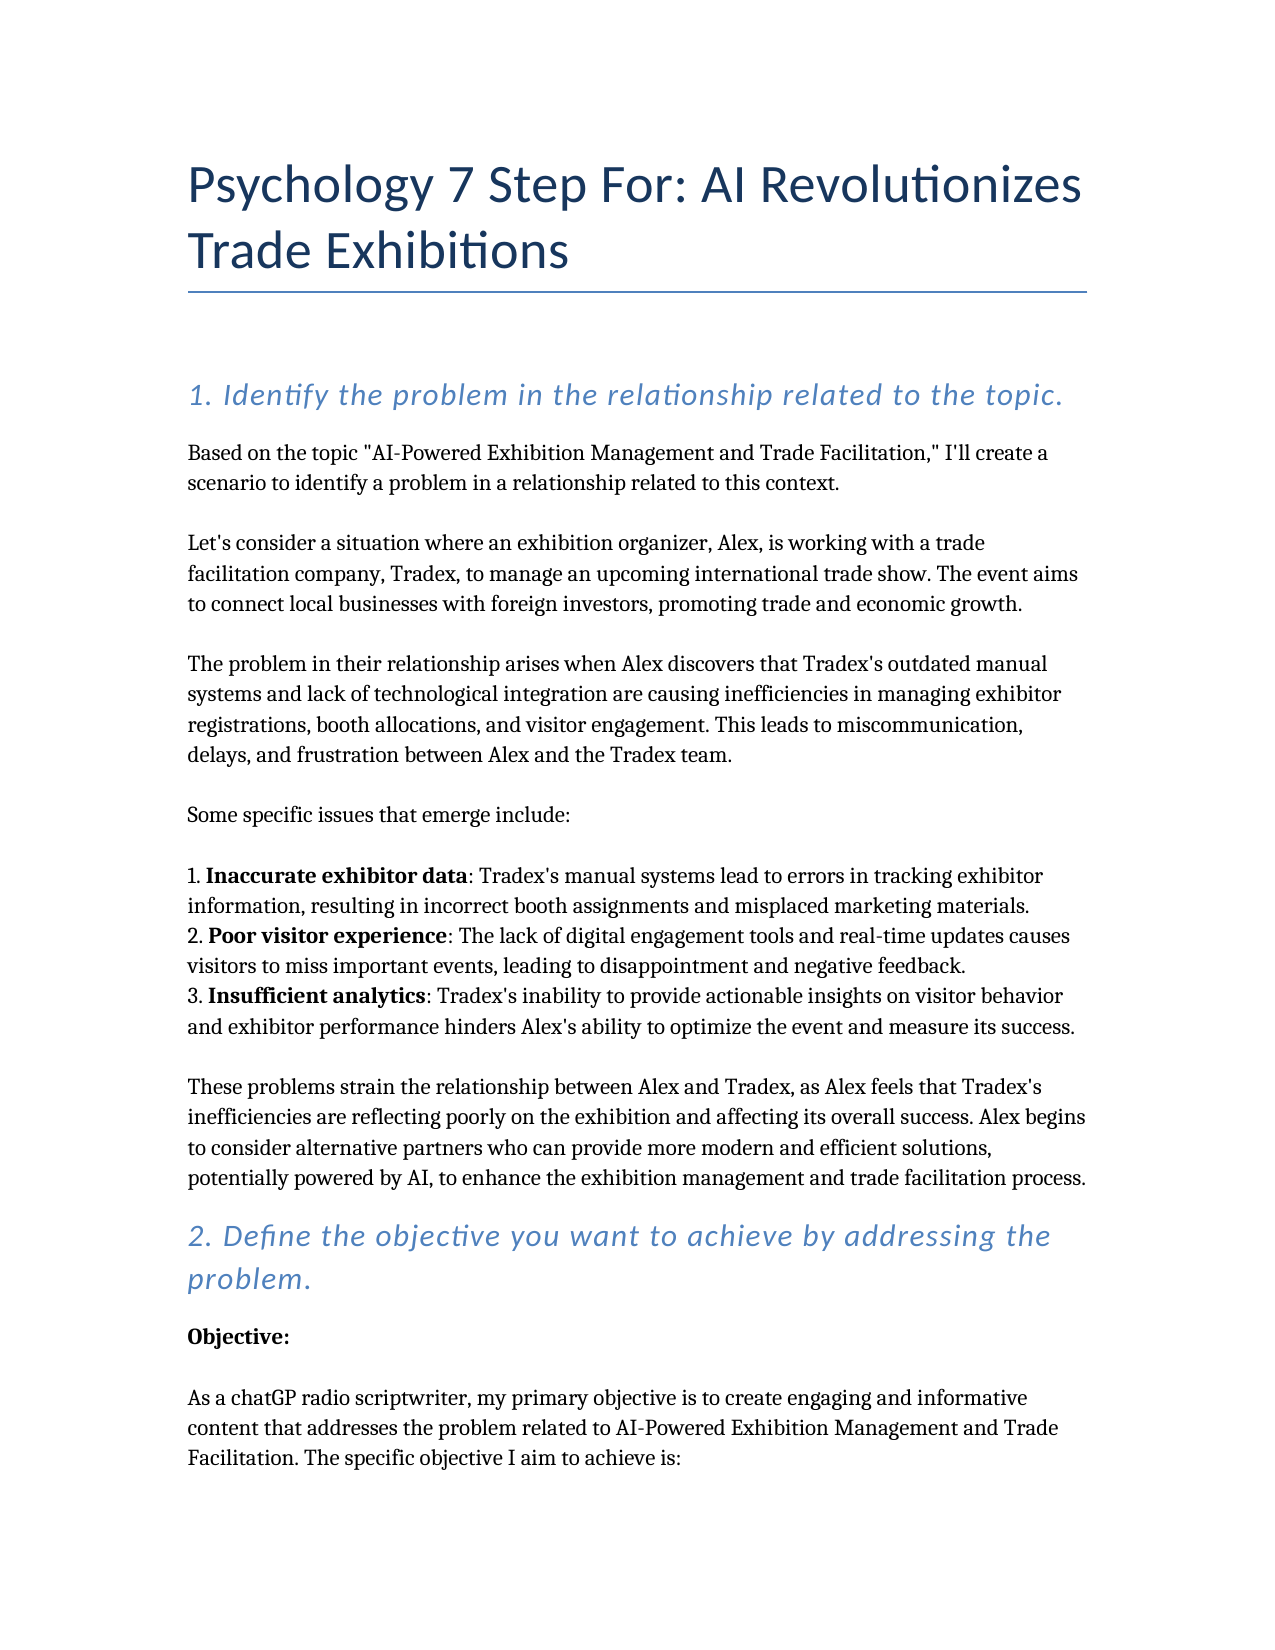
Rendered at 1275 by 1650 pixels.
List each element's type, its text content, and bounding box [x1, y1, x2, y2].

text Based on the topic "AI-Powered Exhibition Management and Trade Facilitation," I'll create a scenario to identify a problem in a relationship related to this context. Let's consider a situation where an exhibition organizer, Alex, is working with a trade facilitation company, Tradex, to manage an upcoming international trade show. The event aims to connect local businesses with foreign investors, promoting trade and economic growth. The problem in their relationship arises when Alex discovers that Tradex's outdated manual systems and lack of technological integration are causing inefficiencies in managing exhibitor registrations, booth allocations, and visitor engagement. This leads to miscommunication, delays, and frustration between Alex and the Tradex team. Some specific issues that emerge include: 1. Inaccurate exhibitor data: Tradex's manual systems lead to errors in tracking exhibitor information, resulting in incorrect booth assignments and misplaced marketing materials. 2. Poor visitor experience: The lack of digital engagement tools and real-time updates causes visitors to miss important events, leading to disappointment and negative feedback. 3. Insufficient analytics: Tradex's inability to provide actionable insights on visitor behavior and exhibitor performance hinders Alex's ability to optimize the event and measure its success. These problems strain the relationship between Alex and Tradex, as Alex feels that Tradex's inefficiencies are reflecting poorly on the exhibition and affecting its overall success. Alex begins to consider alternative partners who can provide more modern and efficient solutions, potentially powered by AI, to enhance the exhibition management and trade facilitation process. [187, 439, 1087, 1191]
title Psychology 7 Step For: AI Revolutionizes Trade Exhibitions [187, 150, 1087, 293]
subtitle 2. Define the objective you want to achieve by addressing the problem. [187, 1216, 1087, 1297]
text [187, 1324, 1087, 1471]
subtitle 1. Identify the problem in the relationship related to the topic. [187, 375, 1087, 413]
